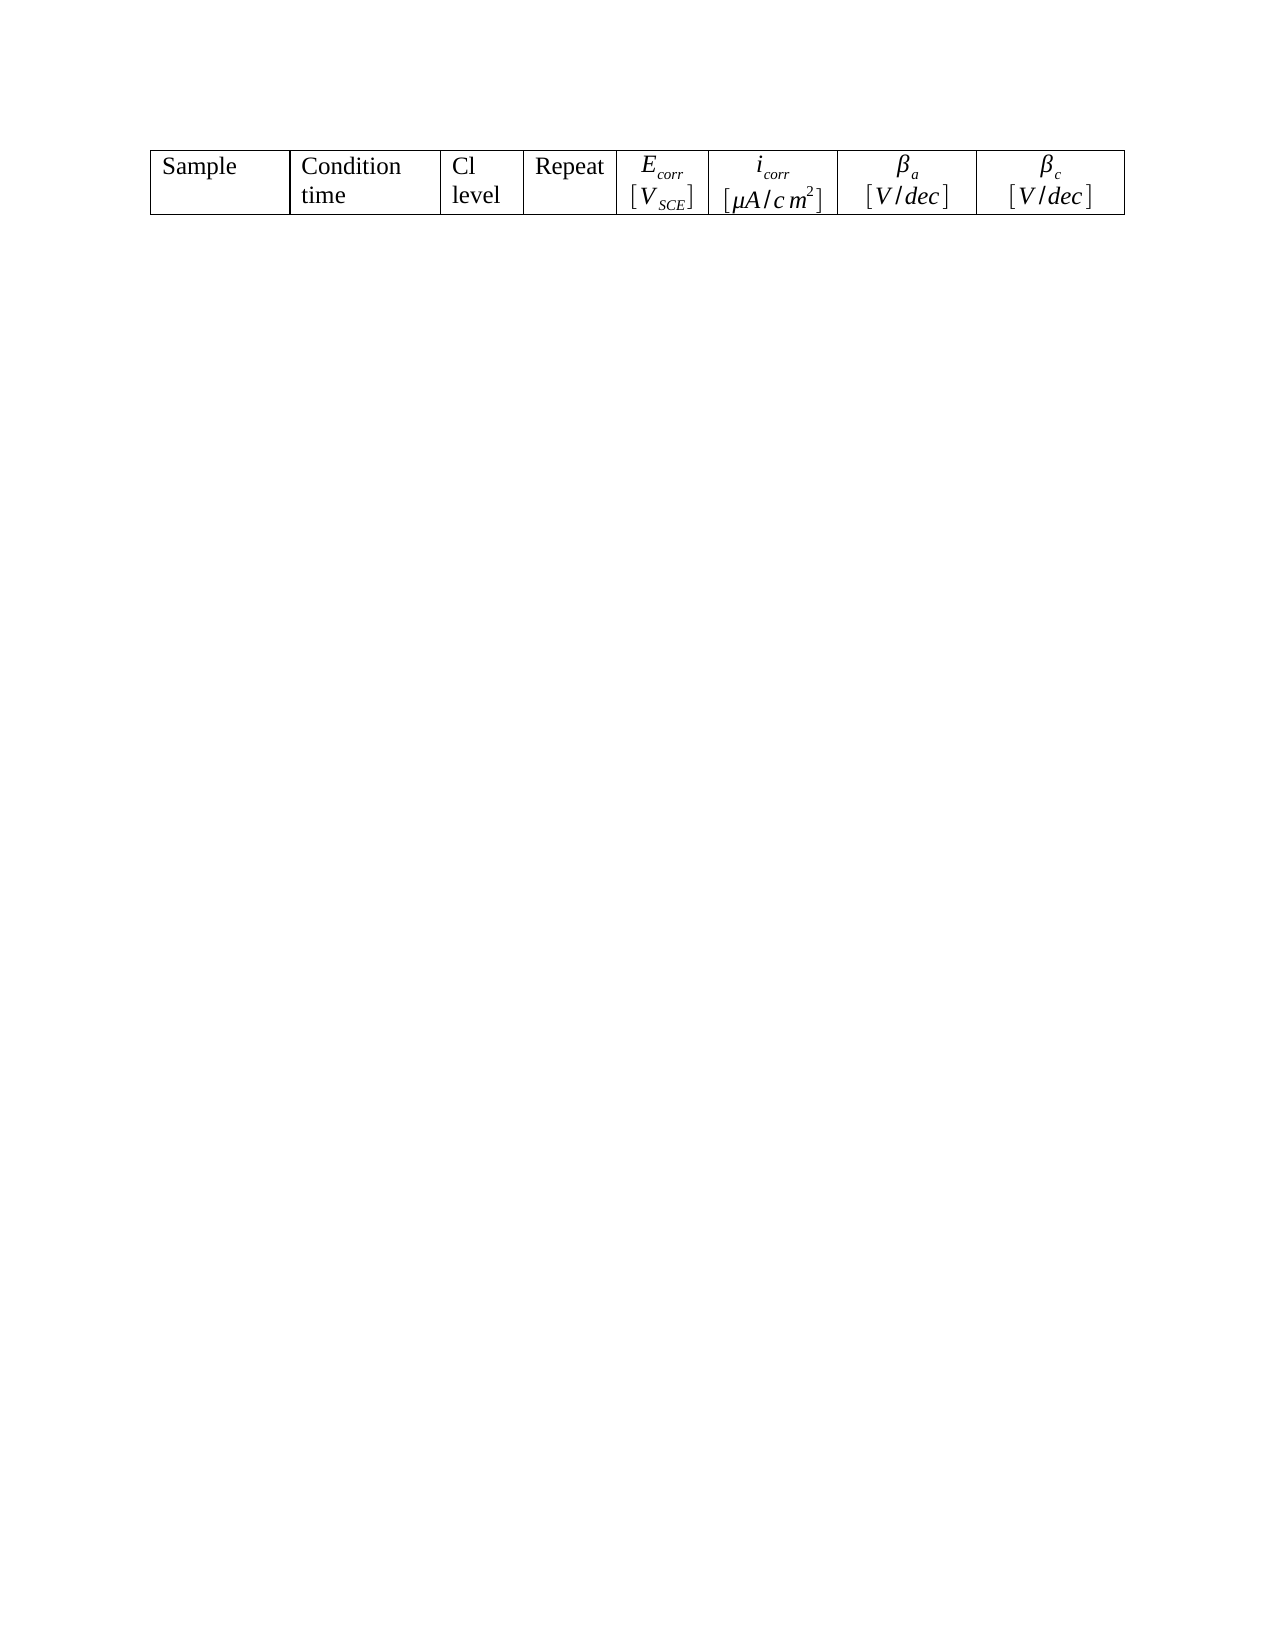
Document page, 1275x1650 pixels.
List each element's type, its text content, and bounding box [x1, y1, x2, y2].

table_header [838, 151, 976, 214]
table_header Sample [151, 151, 289, 214]
table_header [977, 151, 1124, 214]
table_header Cl level [441, 151, 523, 214]
table_header [617, 151, 708, 214]
table_header Condition time [291, 151, 440, 214]
table_header Repeat [524, 151, 616, 214]
table_header [709, 151, 837, 214]
